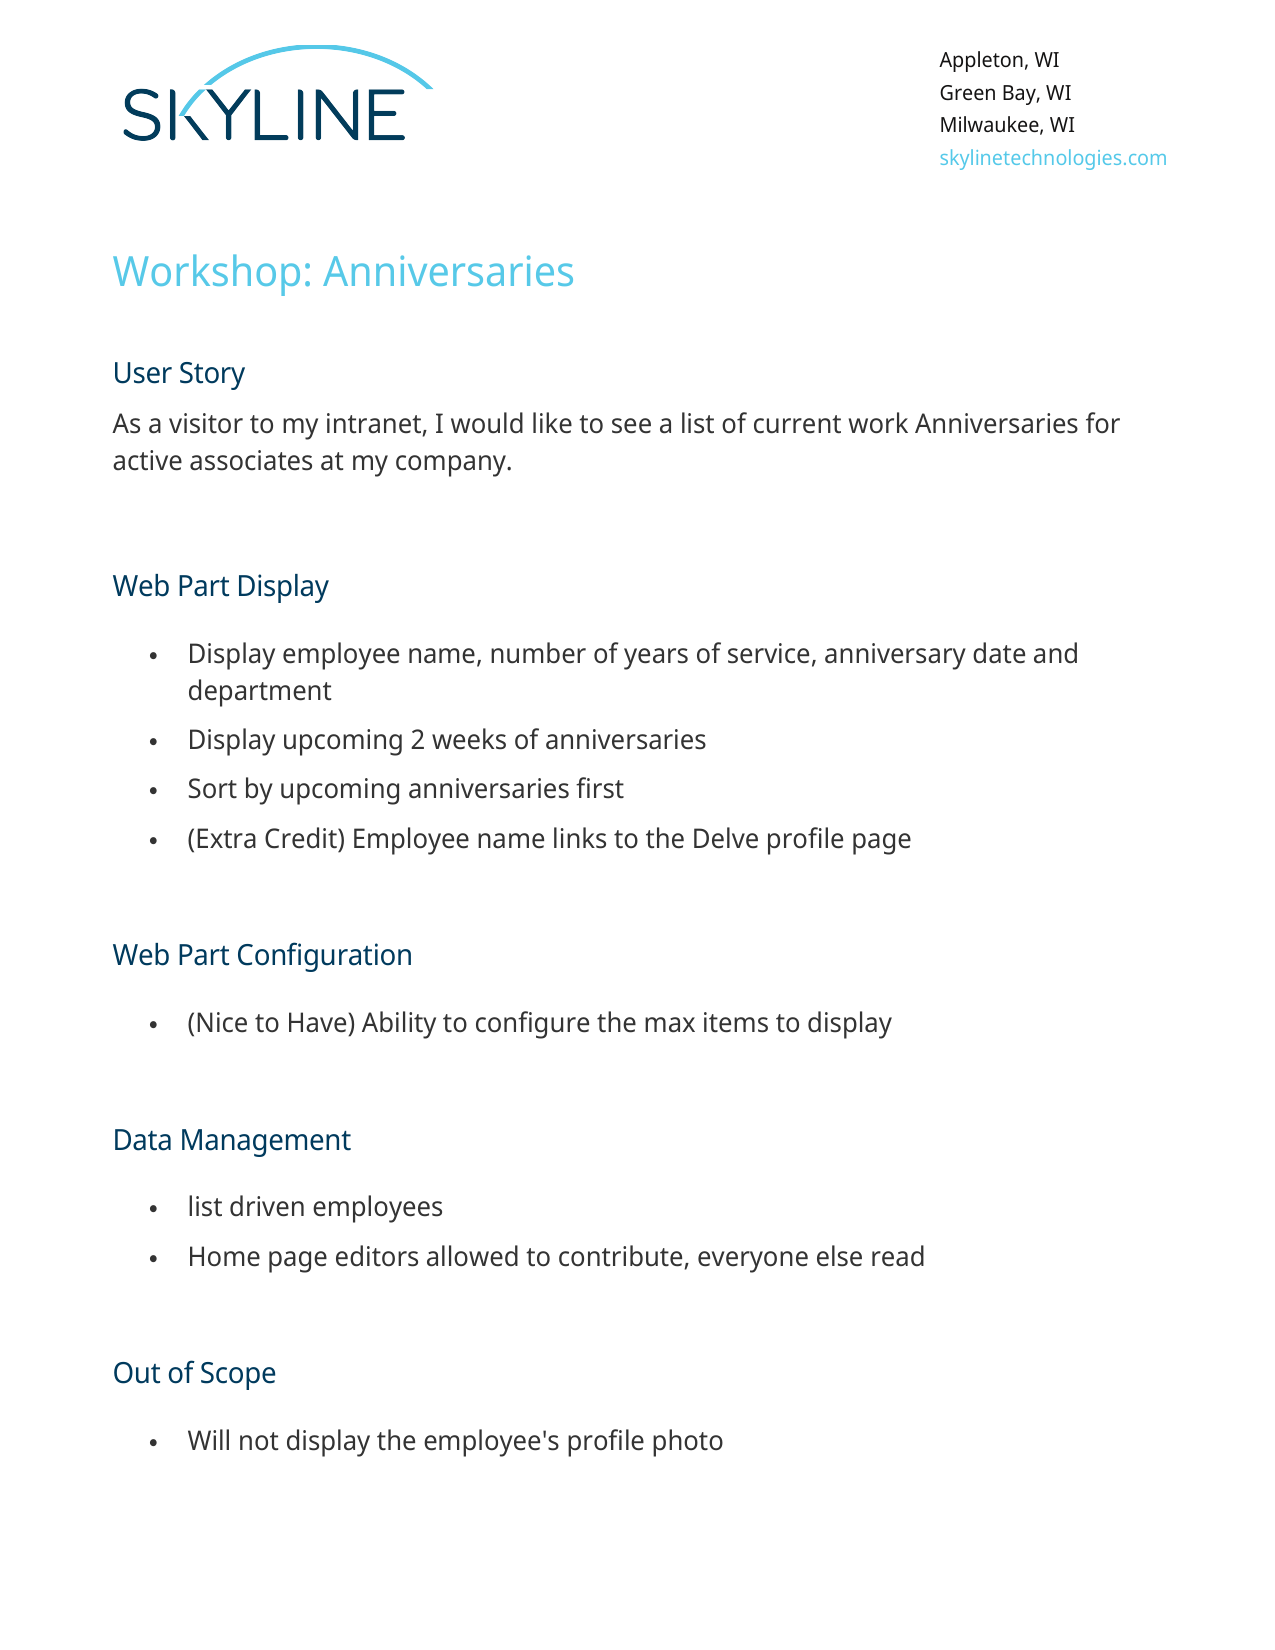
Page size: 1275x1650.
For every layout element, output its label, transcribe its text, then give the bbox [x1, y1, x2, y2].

list Will not display the employee's profile photo [150, 1421, 1162, 1458]
subtitle Data Management [112, 1119, 1162, 1159]
picture [123, 135, 134, 141]
list Sort by upcoming anniversaries first [150, 770, 1162, 807]
list list driven employees [150, 1188, 1162, 1225]
list Display upcoming 2 weeks of anniversaries [150, 721, 1162, 757]
subtitle Workshop: Anniversaries [112, 242, 1162, 299]
text As a visitor to my intranet, I would like to see a list of current work Anniversaries for active associates at my company. [112, 405, 1162, 478]
list Home page editors allowed to contribute, everyone else read [150, 1237, 1162, 1274]
subtitle Out of Scope [112, 1353, 1162, 1392]
list (Extra Credit) Employee name links to the Delve profile page [150, 819, 1162, 856]
subtitle User Story [112, 353, 1162, 392]
picture [123, 45, 434, 141]
picture [320, 101, 354, 141]
subtitle Web Part Configuration [112, 935, 1162, 974]
list (Nice to Have) Ability to configure the max items to display [150, 1003, 1162, 1040]
list Display employee name, number of years of service, anniversary date and department [150, 634, 1162, 708]
subtitle Web Part Display [112, 565, 1162, 605]
